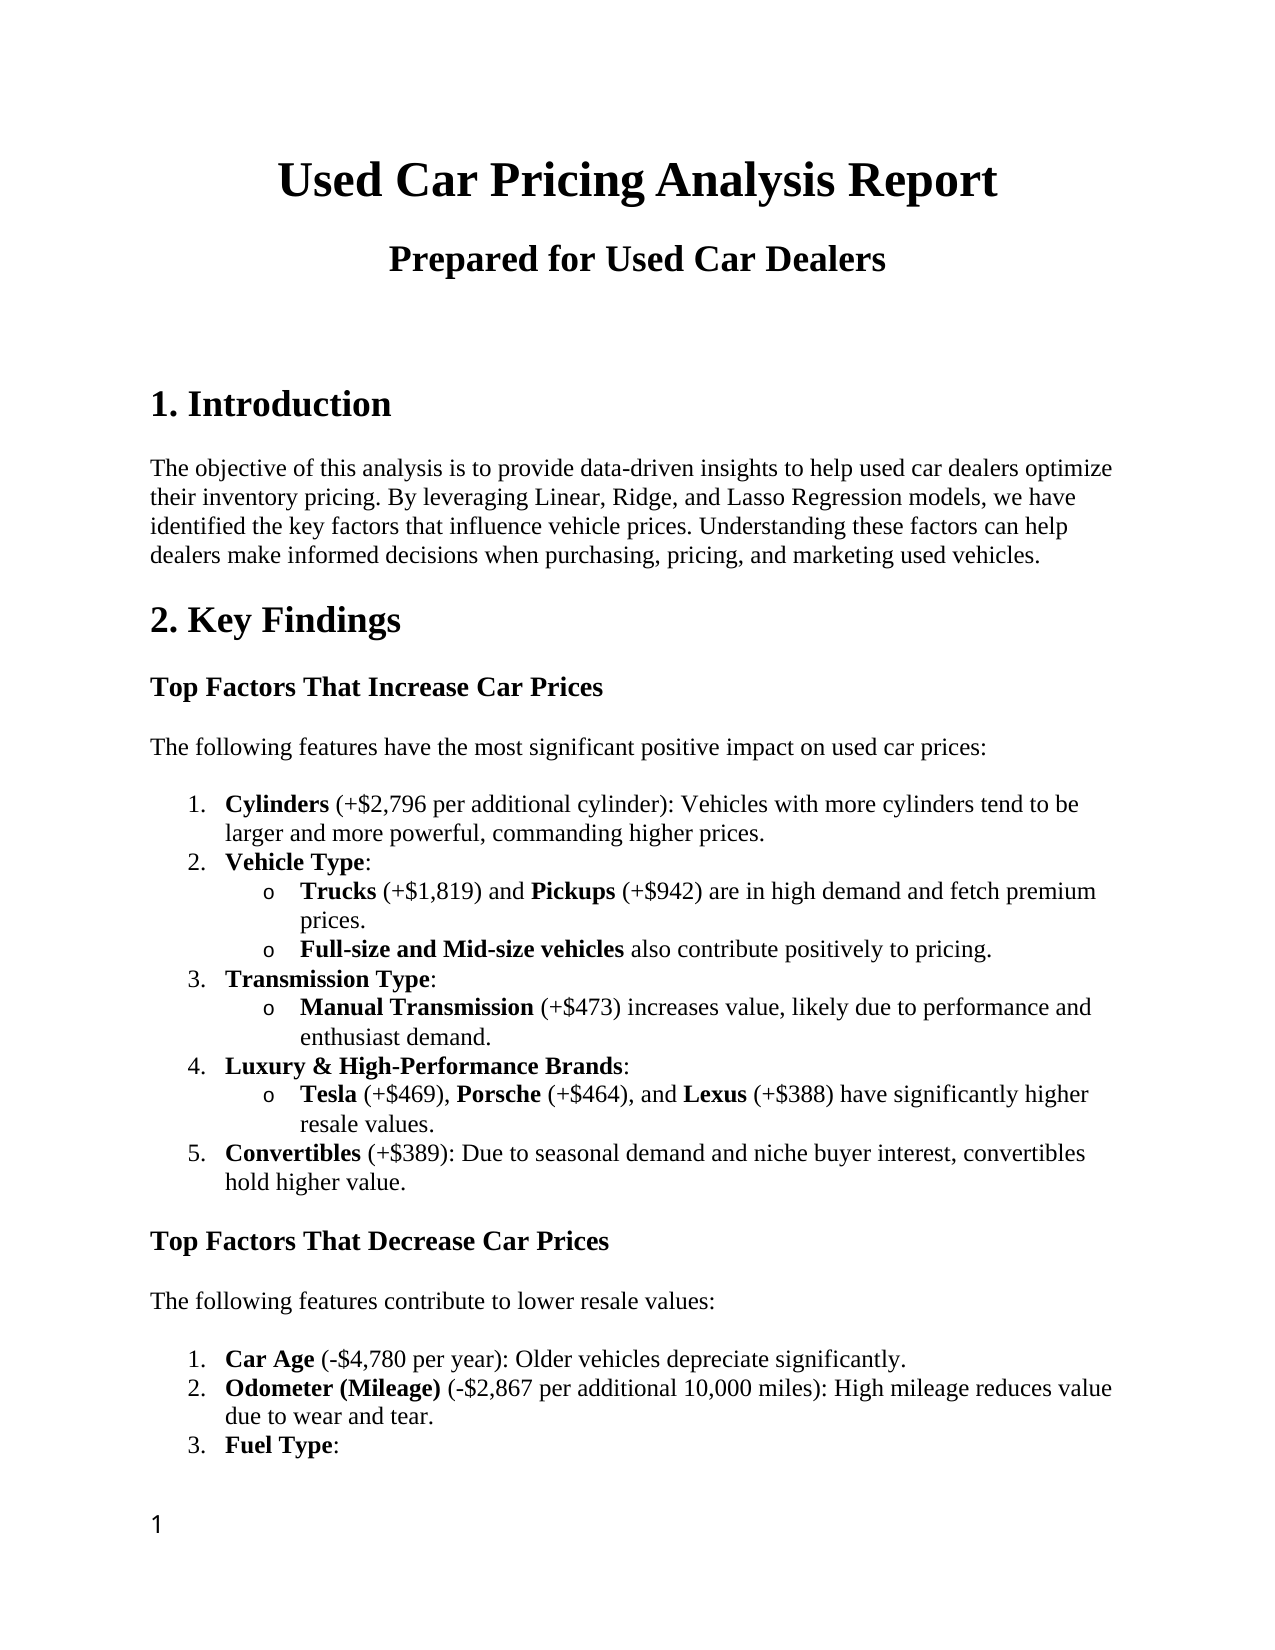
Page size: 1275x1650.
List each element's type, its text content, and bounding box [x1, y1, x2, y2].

text The following features contribute to lower resale values: [150, 1286, 1125, 1315]
list Manual Transmission (+$473) increases value, likely due to performance and enthusiast demand. [262, 992, 1125, 1051]
list Odometer (Mileage) (-$2,867 per additional 10,000 miles): High mileage reduces value due to wear and tear. [187, 1373, 1125, 1430]
text Top Factors That Increase Car Prices [150, 670, 1125, 702]
list Trucks (+$1,819) and Pickups (+$942) are in high demand and fetch premium prices. [262, 876, 1125, 934]
text Used Car Pricing Analysis Report [150, 150, 1125, 207]
list Full-size and Mid-size vehicles also contribute positively to pricing. [262, 934, 1125, 964]
text The following features have the most significant positive impact on used car prices: [150, 732, 1125, 760]
list Cylinders (+$2,796 per additional cylinder): Vehicles with more cylinders tend to be larger and more powerful, commanding higher prices. [187, 789, 1125, 847]
list Convertibles (+$389): Due to seasonal demand and niche buyer interest, convertibles hold higher value. [187, 1138, 1125, 1195]
text Prepared for Used Car Dealers [150, 237, 1125, 280]
list Fuel Type: [187, 1430, 1125, 1459]
list Transmission Type: [187, 964, 1125, 992]
list Luxury & High-Performance Brands: [187, 1051, 1125, 1079]
text 1. Introduction [150, 381, 1125, 424]
list Vehicle Type: [187, 847, 1125, 876]
text The objective of this analysis is to provide data-driven insights to help used car dealers optimize their inventory pricing. By leveraging Linear, Ridge, and Lasso Regression models, we have identified the key factors that influence vehicle prices. Understanding these factors can help dealers make informed decisions when purchasing, pricing, and marketing used vehicles. [150, 453, 1125, 568]
text Top Factors That Decrease Car Prices [150, 1224, 1125, 1257]
list Car Age (-$4,780 per year): Older vehicles depreciate significantly. [187, 1344, 1125, 1373]
text 2. Key Findings [150, 598, 1125, 641]
list Tesla (+$469), Porsche (+$464), and Lexus (+$388) have significantly higher resale values. [262, 1079, 1125, 1138]
